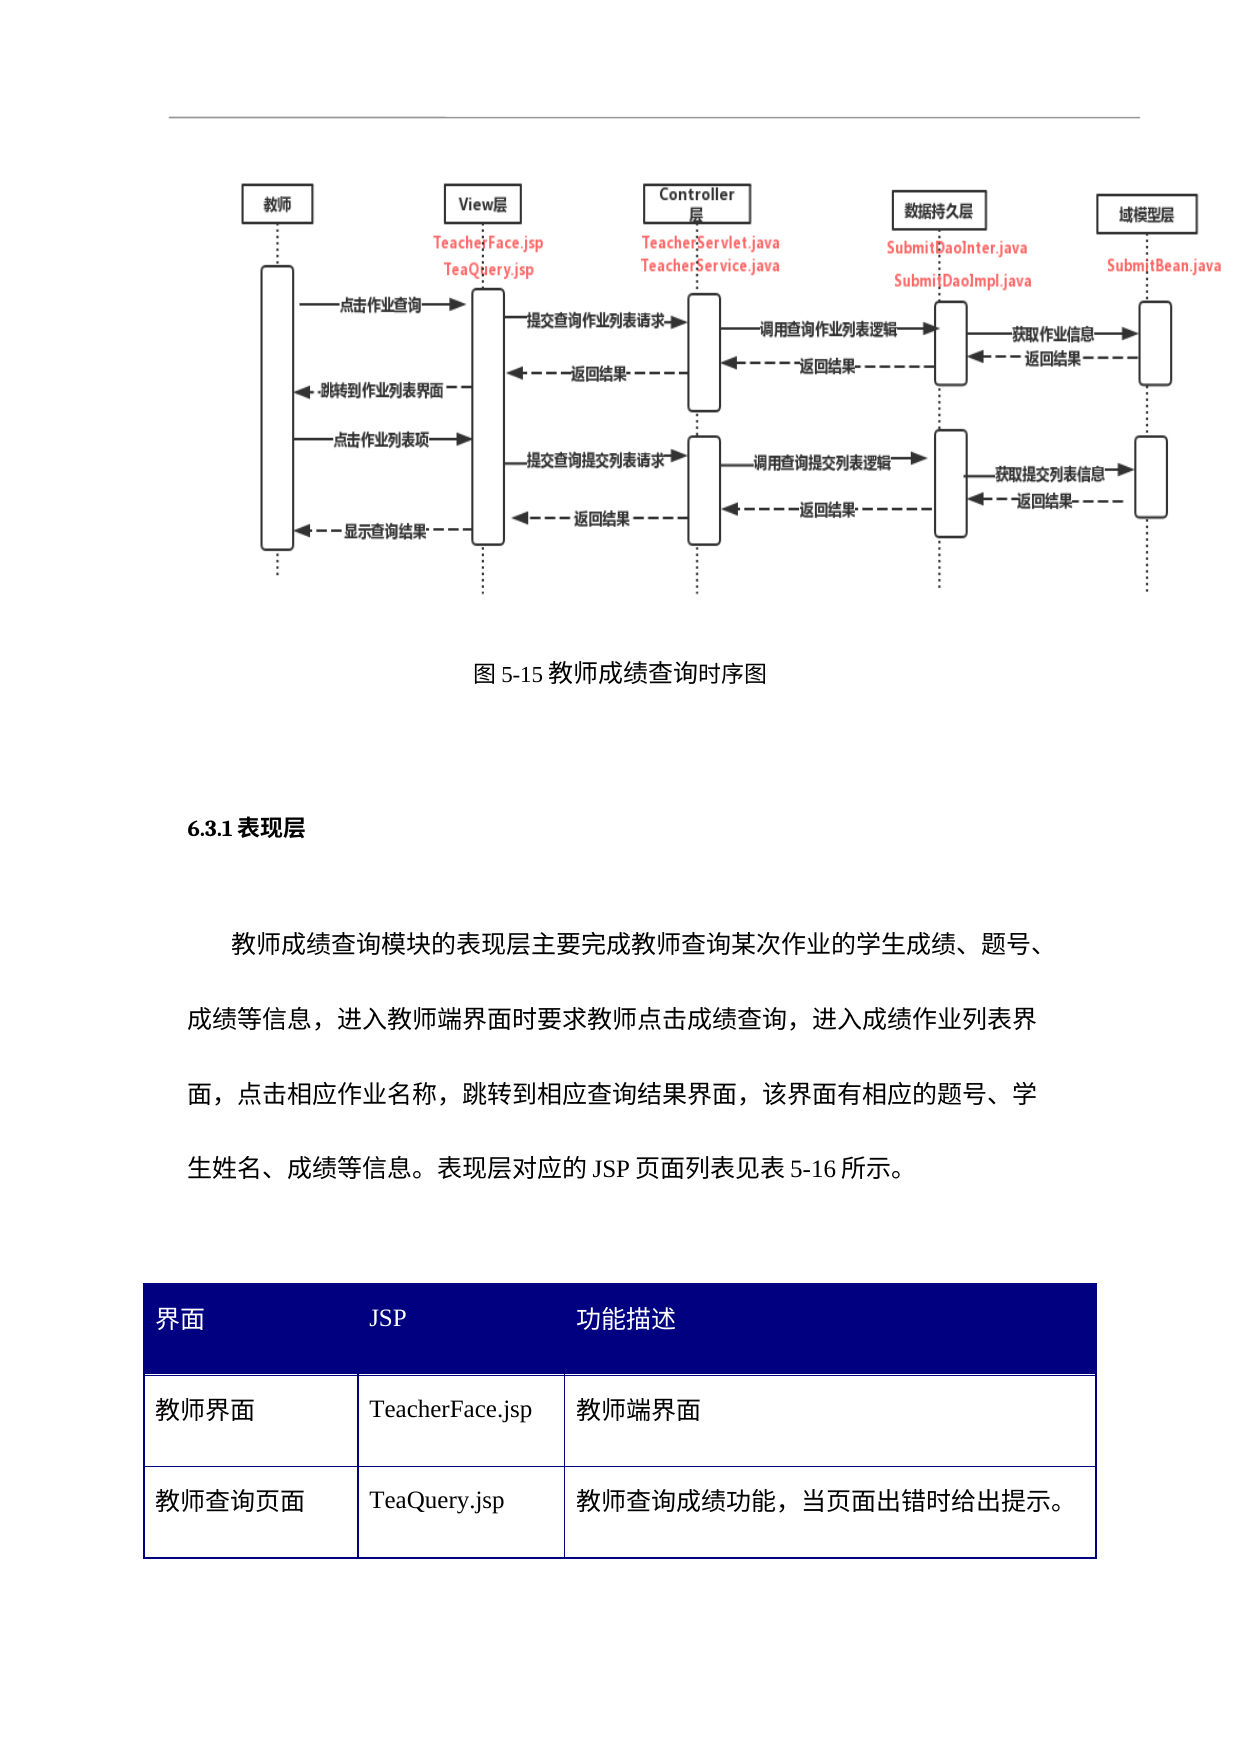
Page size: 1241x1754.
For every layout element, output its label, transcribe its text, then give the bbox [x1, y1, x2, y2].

table_cell 教师界面 [145, 1376, 357, 1466]
table_header JSP [359, 1285, 564, 1374]
table_header 功能描述 [565, 1285, 1095, 1374]
table_cell TeacherFace.jsp [359, 1376, 564, 1466]
text 教师成绩查询模块的表现层主要完成教师查询某次作业的学生成绩、题号、成绩等信息，进入教师端界面时要求教师点击成绩查询，进入成绩作业列表界面，点击相应作业名称，跳转到相应查询结果界面，该界面有相应的题号、学生姓名、成绩等信息。表现层对应的JSP页面列表见表5-16所示。 [187, 910, 1053, 1199]
table_cell 教师查询页面 [145, 1467, 357, 1557]
table_cell TeaQuery.jsp [359, 1467, 564, 1557]
table_cell 教师端界面 [565, 1376, 1095, 1466]
table_header 界面 [145, 1285, 357, 1374]
picture [231, 171, 1226, 602]
text 图 5-15 教师成绩查询时序图 [187, 639, 1053, 704]
subtitle 6.3.1 表现层 [187, 794, 1053, 859]
table_cell 教师查询成绩功能，当页面出错时给出提示。 [565, 1467, 1095, 1557]
